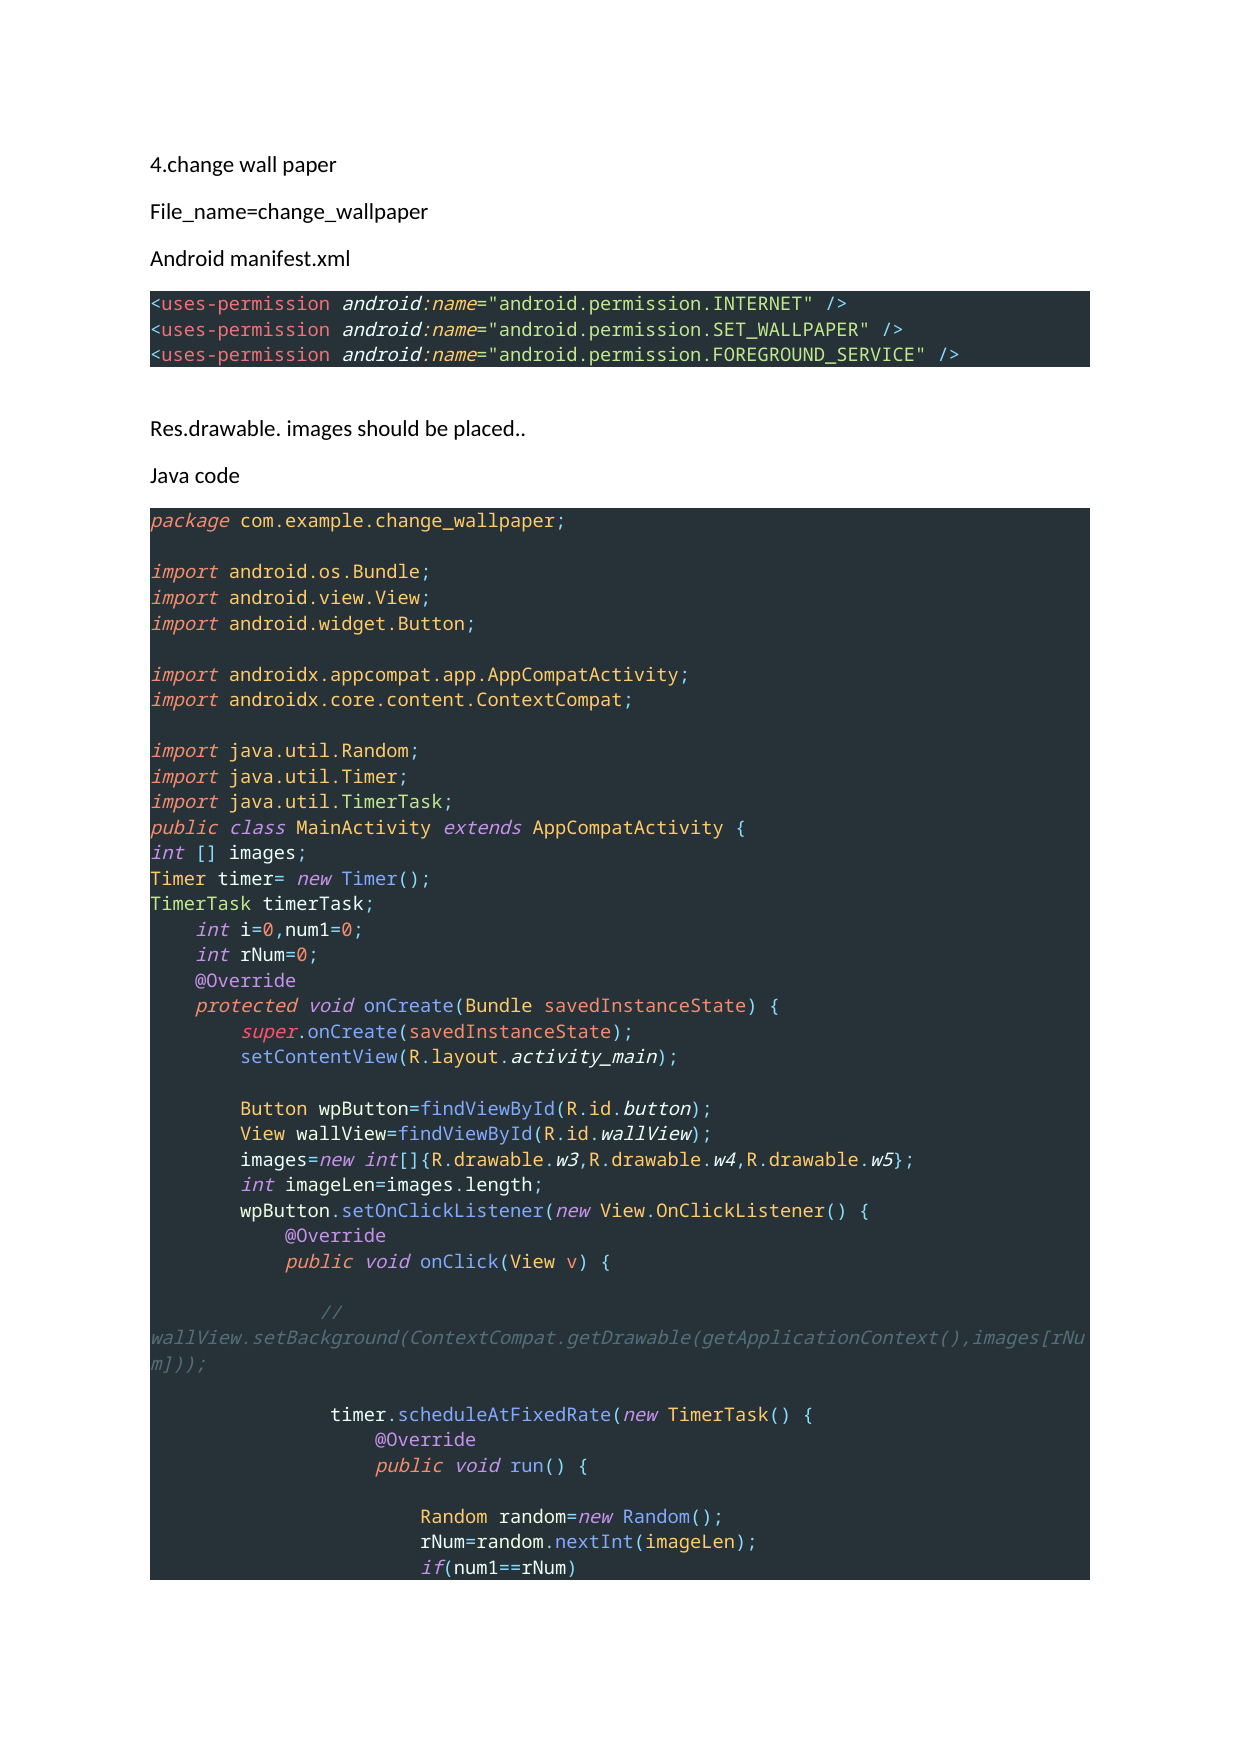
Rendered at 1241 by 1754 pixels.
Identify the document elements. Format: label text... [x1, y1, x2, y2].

text Android manifest.xml [150, 244, 1090, 272]
text Java code [150, 461, 1090, 489]
text Res.drawable. images should be placed.. [150, 414, 1090, 442]
text <uses-permission android:name="android.permission.INTERNET" /> <uses-permission android:name="android.permission.SET_WALLPAPER" /> <uses-permission android:name="android.permission.FOREGROUND_SERVICE" /> [150, 291, 1090, 367]
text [150, 508, 1090, 1580]
text File_name=change_wallpaper [150, 197, 1090, 225]
text 4.change wall paper [150, 150, 1090, 178]
